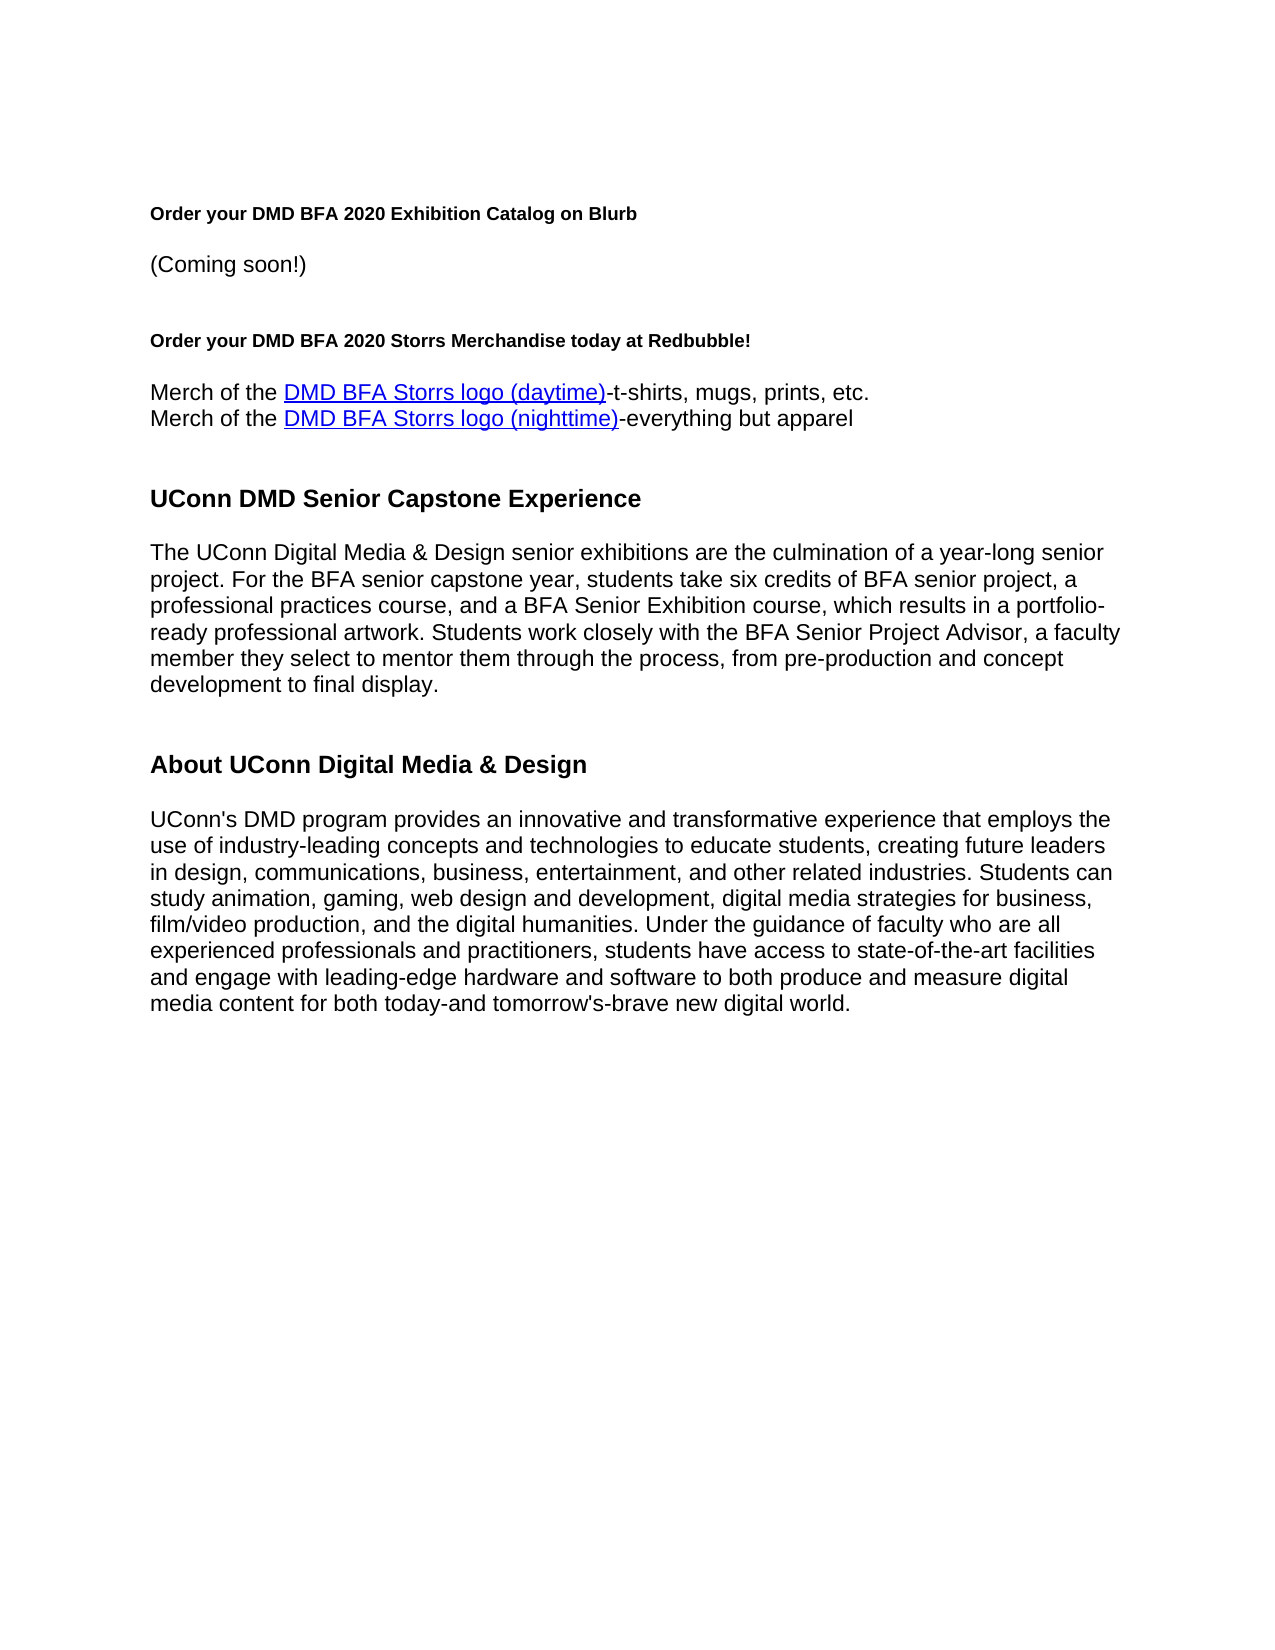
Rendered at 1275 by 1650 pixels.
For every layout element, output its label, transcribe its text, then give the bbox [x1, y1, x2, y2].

subtitle Order your DMD BFA 2020 Exhibition Catalog on Blurb [150, 203, 1125, 224]
subtitle About UConn Digital Media & Design [150, 750, 1125, 779]
subtitle Order your DMD BFA 2020 Storrs Merchandise today at Redbubble! [150, 330, 1125, 352]
text Merch of the DMD BFA Storrs logo (nighttime)-everything but apparel [150, 405, 1125, 431]
text UConn's DMD program provides an innovative and transformative experience that employs the use of industry-leading concepts and technologies to educate students, creating future leaders in design, communications, business, entertainment, and other related industries. Students can study animation, gaming, web design and development, digital media strategies for business, film/video production, and the digital humanities. Under the guidance of faculty who are all experienced professionals and practitioners, students have access to state-of-the-art facilities and engage with leading-edge hardware and software to both produce and measure digital media content for both today-and tomorrow's-brave new digital world. [150, 806, 1125, 1017]
text The UConn Digital Media & Design senior exhibitions are the culmination of a year-long senior project. For the BFA senior capstone year, students take six credits of BFA senior project, a professional practices course, and a BFA Senior Exhibition course, which results in a portfolio-ready professional artwork. Students work closely with the BFA Senior Project Advisor, a faculty member they select to mentor them through the process, from pre-production and concept development to final display. [150, 539, 1125, 697]
text Merch of the DMD BFA Storrs logo (daytime)-t-shirts, mugs, prints, etc. [150, 378, 1125, 405]
text (Coming soon!) [150, 251, 1125, 277]
subtitle UConn DMD Senior Capstone Experience [150, 484, 1125, 513]
